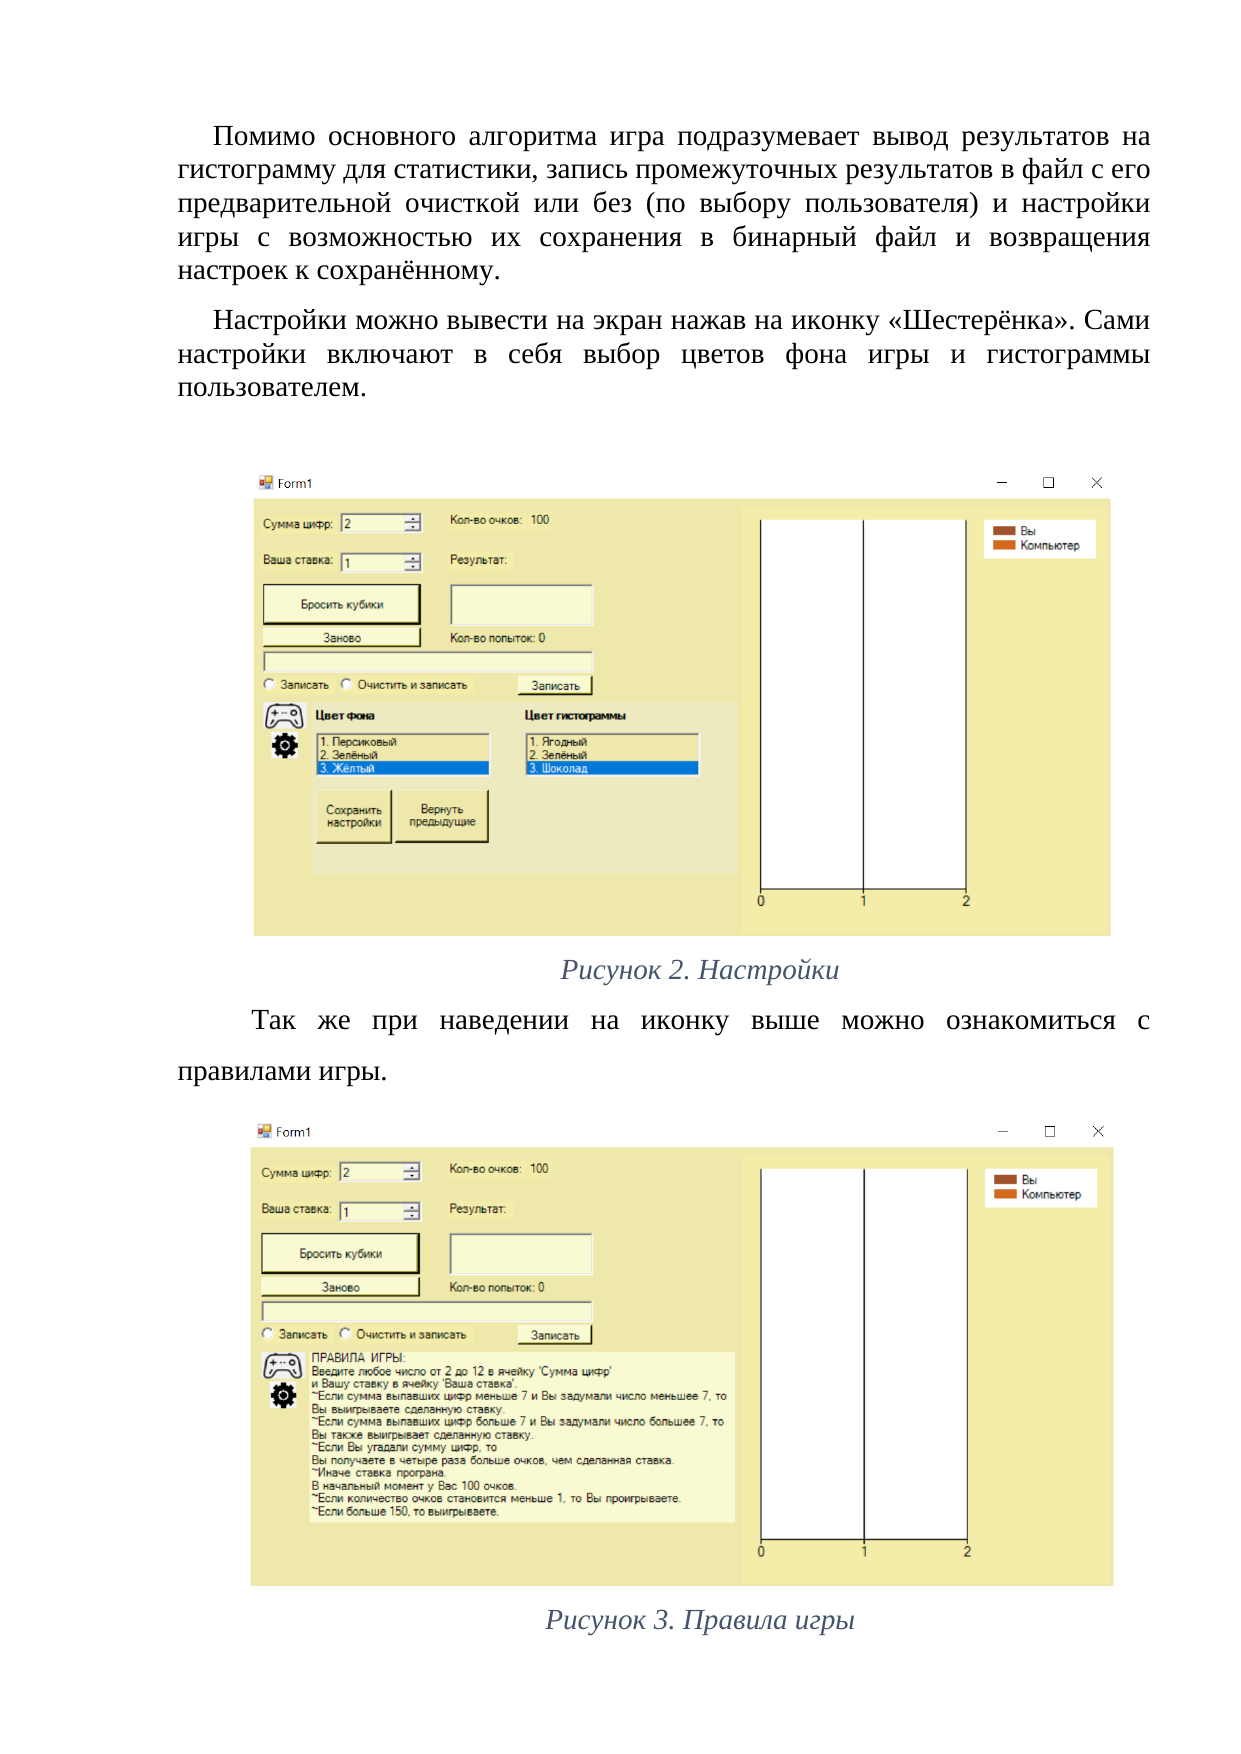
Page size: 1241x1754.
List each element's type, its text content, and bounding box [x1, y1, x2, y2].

text Рисунок 2. Настройки [177, 952, 1152, 986]
picture [250, 1119, 1114, 1586]
text Помимо основного алгоритма игра подразумевает вывод результатов на гистограмму для статистики, запись промежуточных результатов в файл с его предварительной очисткой или без (по выбору пользователя) и настройки игры с возможностью их сохранения в бинарный файл и возвращения настроек к сохранённому. [177, 118, 1152, 286]
text Настройки можно вывести на экран нажав на иконку «Шестерёнка». Сами настройки включают в себя выбор цветов фона игры и гистограммы пользователем. [177, 302, 1152, 403]
text Так же при наведении на иконку выше можно ознакомиться с правилами игры. [177, 1002, 1152, 1086]
picture [253, 470, 1111, 936]
text Рисунок 3. Правила игры [177, 1602, 1152, 1636]
